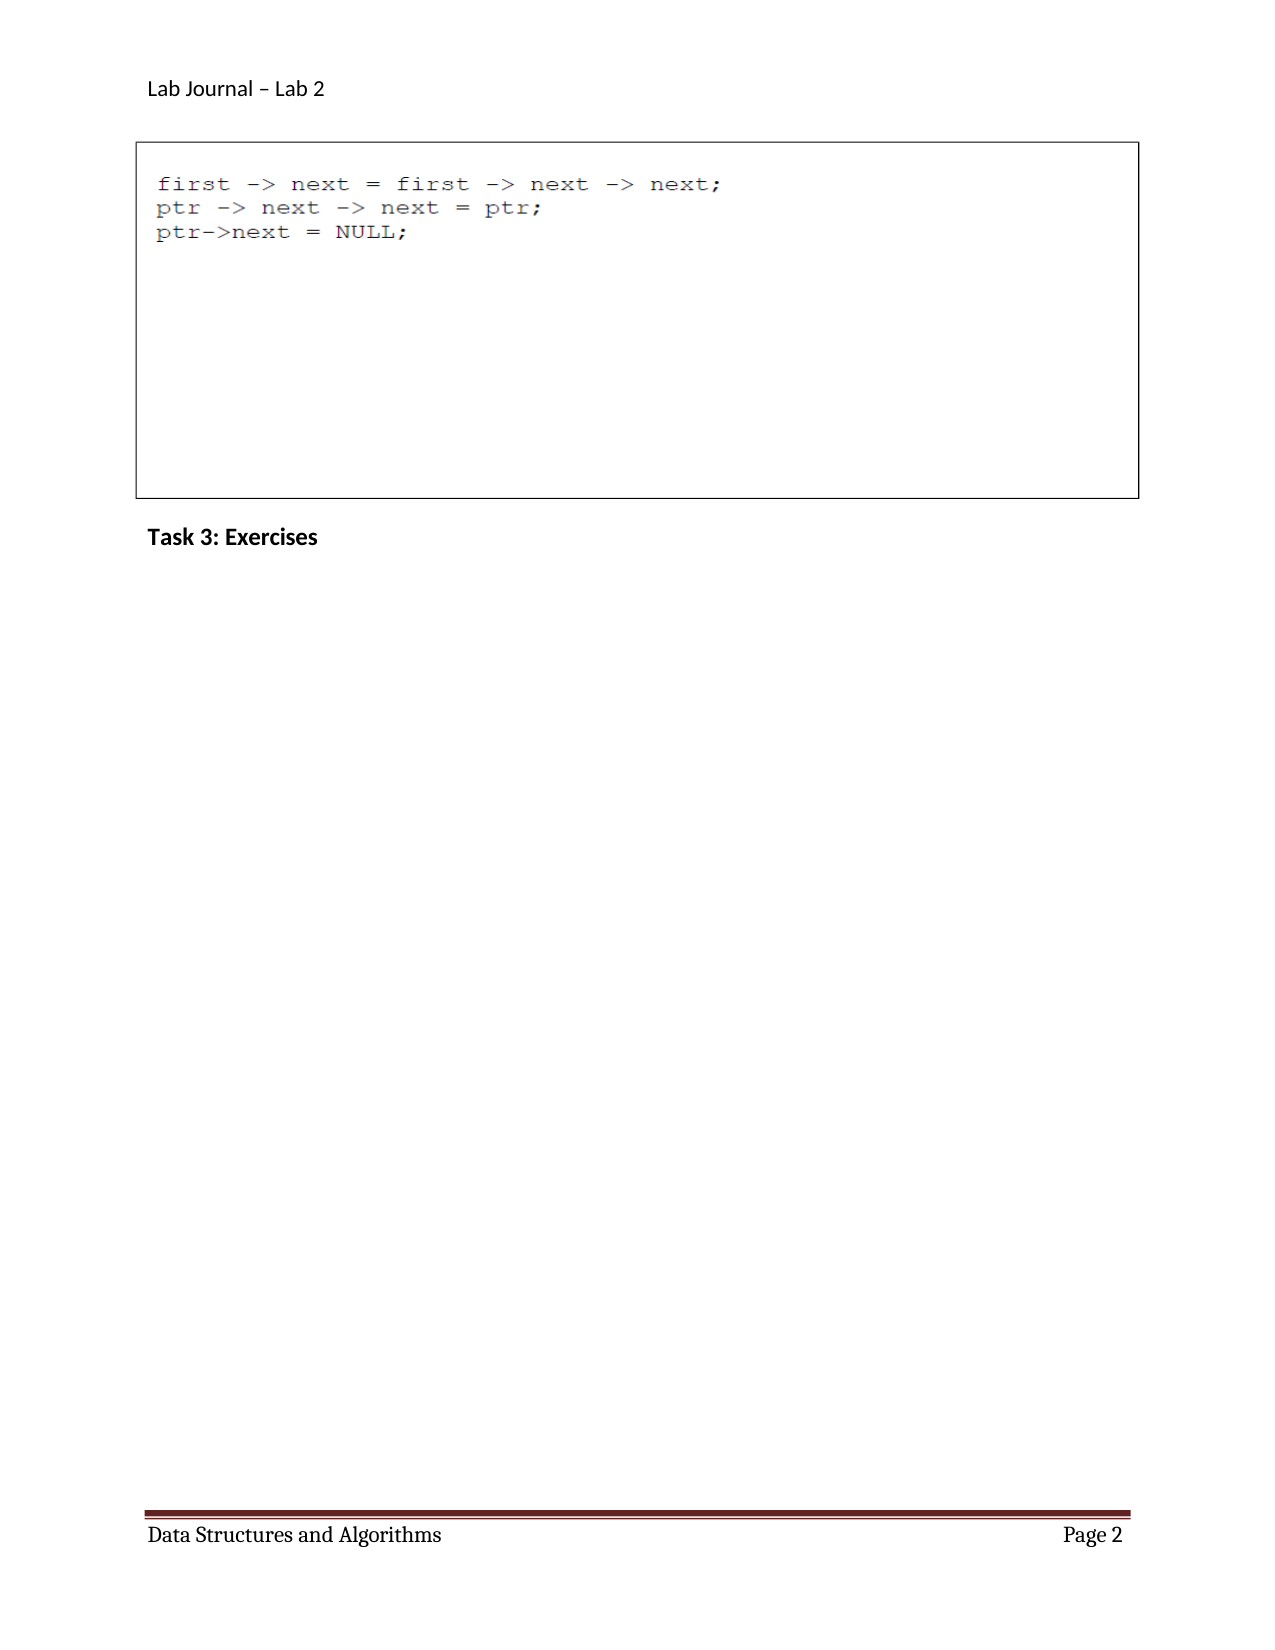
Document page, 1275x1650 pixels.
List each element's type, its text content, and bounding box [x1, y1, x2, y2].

text Task 3: Exercises [147, 521, 1150, 552]
picture [156, 177, 720, 242]
